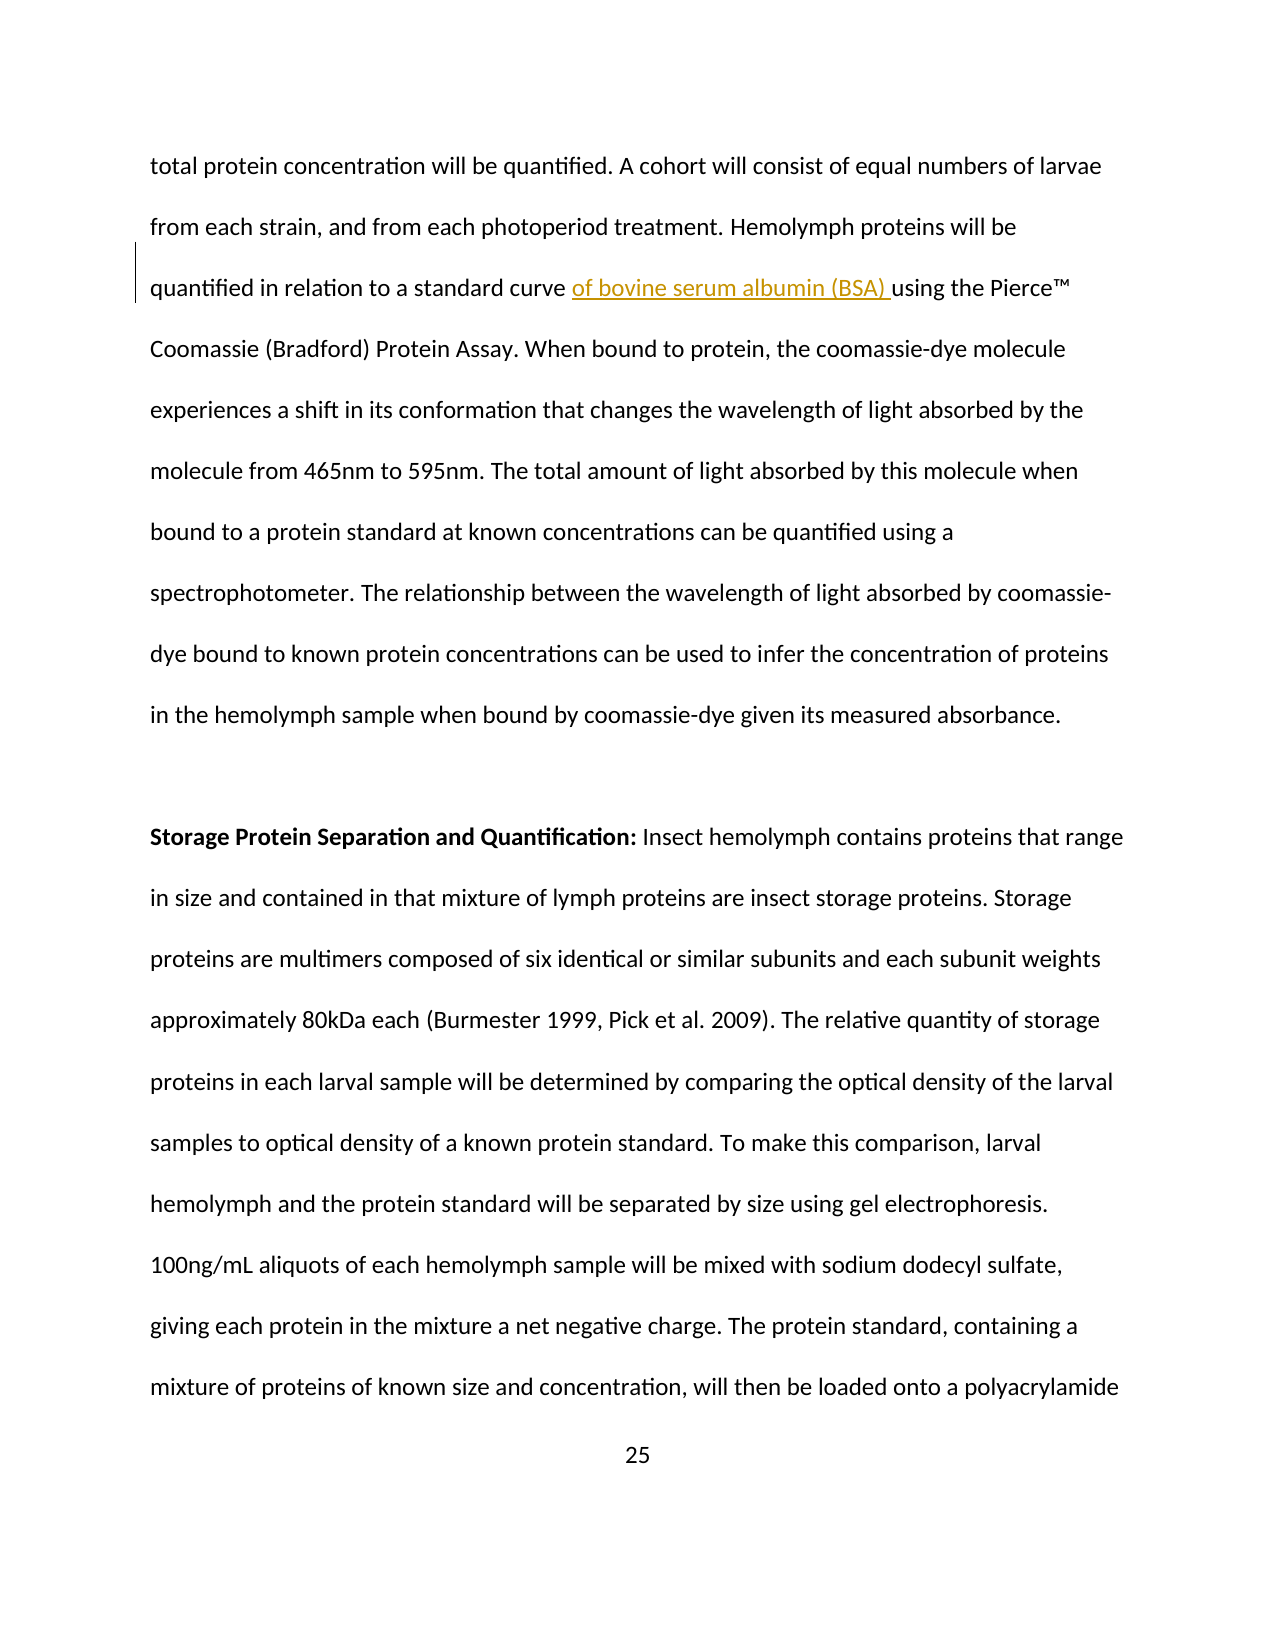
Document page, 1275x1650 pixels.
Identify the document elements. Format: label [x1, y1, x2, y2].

text [150, 150, 1125, 730]
text [150, 821, 1125, 1401]
